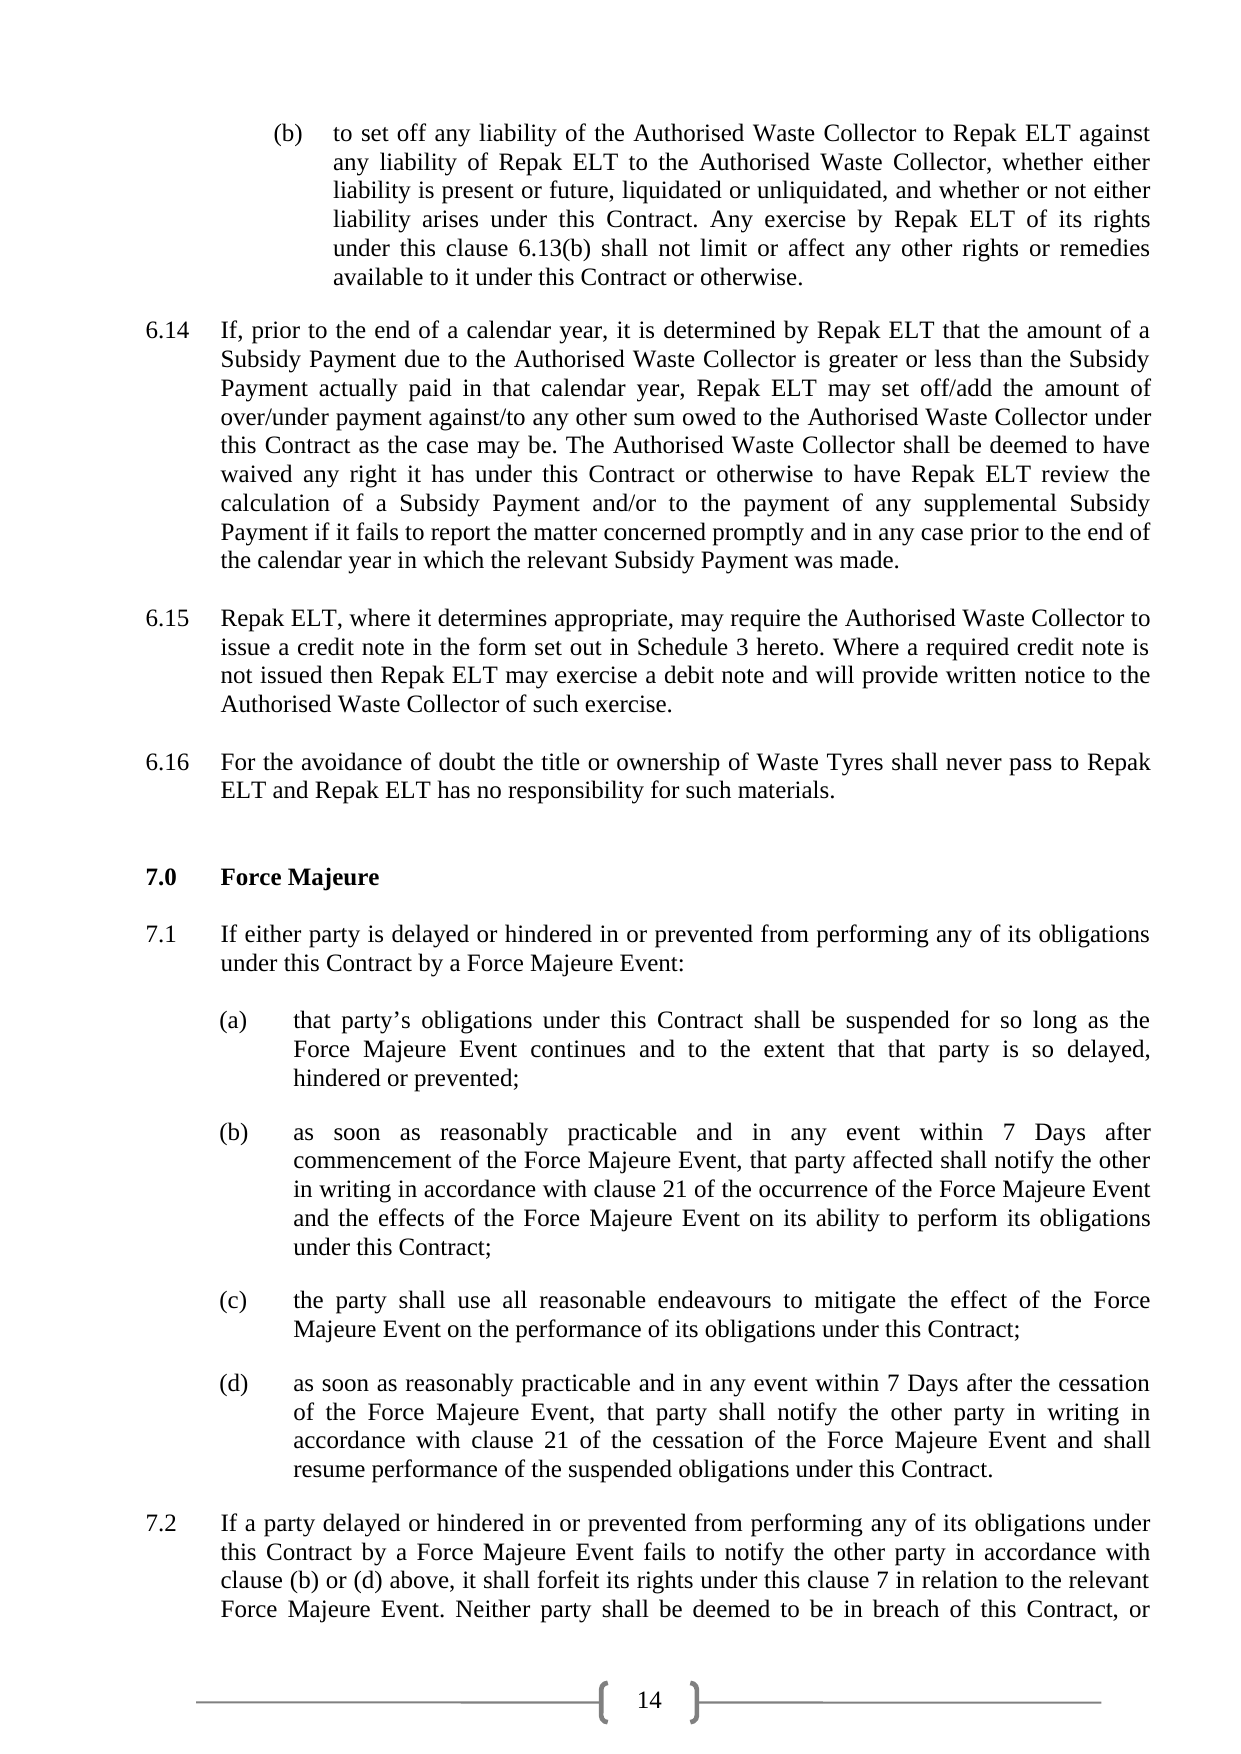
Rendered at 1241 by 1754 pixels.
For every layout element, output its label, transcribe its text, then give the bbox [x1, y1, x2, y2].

text 7.1 If either party is delayed or hindered in or prevented from performing any of its obligations under this Contract by a Force Majeure Event: [145, 919, 1152, 977]
text 7.0 Force Majeure [145, 862, 1152, 891]
list the party shall use all reasonable endeavours to mitigate the effect of the Force Majeure Event on the performance of its obligations under this Contract; [219, 1286, 1152, 1343]
text 6.16 For the avoidance of doubt the title or ownership of Waste Tyres shall never pass to Repak ELT and Repak ELT has no responsibility for such materials. [145, 747, 1152, 804]
text 6.15 Repak ELT, where it determines appropriate, may require the Authorised Waste Collector to issue a credit note in the form set out in Schedule 3 hereto. Where a required credit note is not issued then Repak ELT may exercise a debit note and will provide written notice to the Authorised Waste Collector of such exercise. [145, 603, 1152, 718]
list that party’s obligations under this Contract shall be suspended for so long as the Force Majeure Event continues and to the extent that that party is so delayed, hindered or prevented; [219, 1006, 1152, 1092]
list to set off any liability of the Authorised Waste Collector to Repak ELT against any liability of Repak ELT to the Authorised Waste Collector, whether either liability is present or future, liquidated or unliquidated, and whether or not either liability arises under this Contract. Any exercise by Repak ELT of its rights under this clause 6.13(b) shall not limit or affect any other rights or remedies available to it under this Contract or otherwise. [273, 118, 1152, 291]
list as soon as reasonably practicable and in any event within 7 Days after commencement of the Force Majeure Event, that party affected shall notify the other in writing in accordance with clause 21 of the occurrence of the Force Majeure Event and the effects of the Force Majeure Event on its ability to perform its obligations under this Contract; [219, 1117, 1152, 1261]
list as soon as reasonably practicable and in any event within 7 Days after the cessation of the Force Majeure Event, that party shall notify the other party in writing in accordance with clause 21 of the cessation of the Force Majeure Event and shall resume performance of the suspended obligations under this Contract. [219, 1368, 1152, 1483]
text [145, 1508, 1152, 1623]
text 6.14 If, prior to the end of a calendar year, it is determined by Repak ELT that the amount of a Subsidy Payment due to the Authorised Waste Collector is greater or less than the Subsidy Payment actually paid in that calendar year, Repak ELT may set off/add the amount of over/under payment against/to any other sum owed to the Authorised Waste Collector under this Contract as the case may be. The Authorised Waste Collector shall be deemed to have waived any right it has under this Contract or otherwise to have Repak ELT review the calculation of a Subsidy Payment and/or to the payment of any supplemental Subsidy Payment if it fails to report the matter concerned promptly and in any case prior to the end of the calendar year in which the relevant Subsidy Payment was made. [145, 316, 1152, 574]
